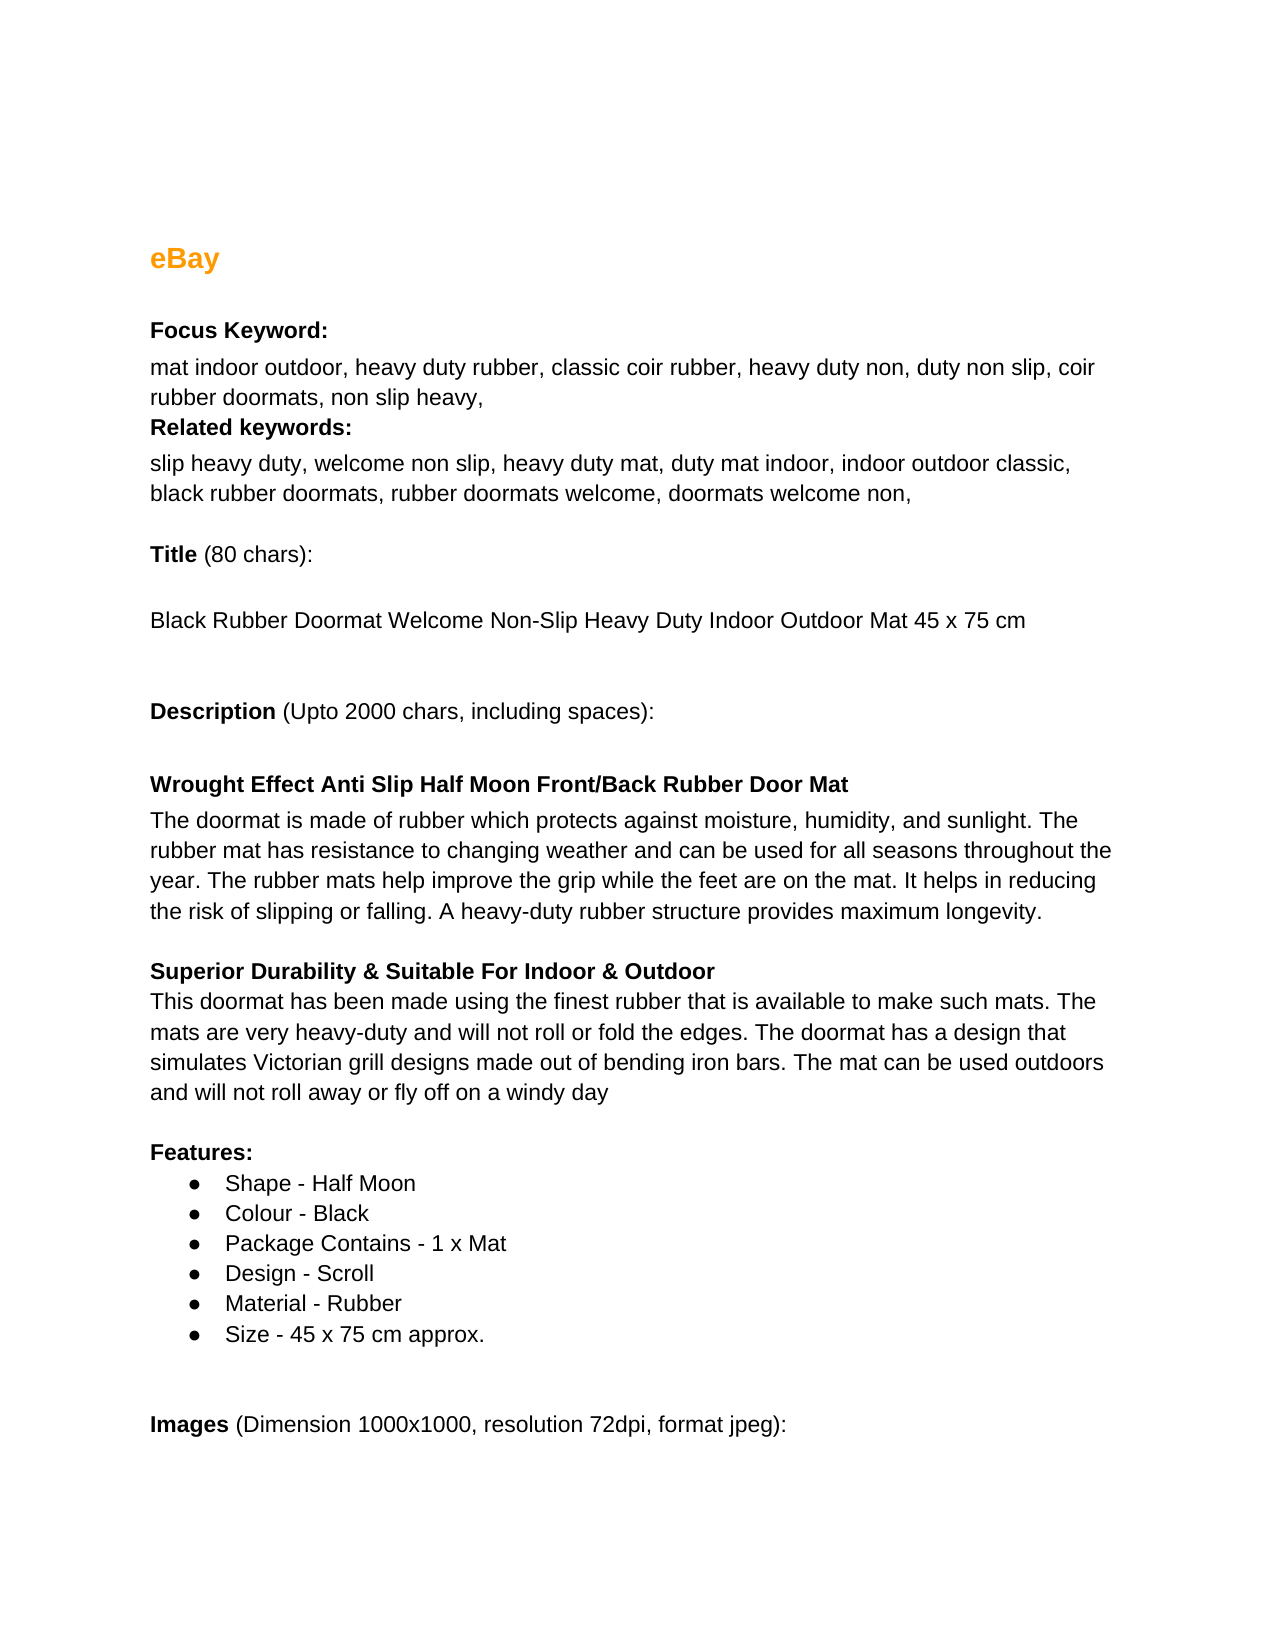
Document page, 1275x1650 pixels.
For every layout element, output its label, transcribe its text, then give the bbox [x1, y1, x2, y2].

text Black Rubber Doormat Welcome Non-Slip Heavy Duty Indoor Outdoor Mat 45 x 75 cm [150, 607, 1125, 634]
list Colour - Black [187, 1200, 1125, 1226]
text Images (Dimension 1000x1000, resolution 72dpi, format jpeg): [150, 1411, 1125, 1438]
text Description (Upto 2000 chars, including spaces): [150, 698, 1125, 724]
text mat indoor outdoor, heavy duty rubber, classic coir rubber, heavy duty non, duty non slip, coir rubber doormats, non slip heavy, [150, 353, 1125, 410]
list Size - 45 x 75 cm approx. [187, 1321, 1125, 1347]
text eBay [150, 241, 1125, 274]
text slip heavy duty, welcome non slip, heavy duty mat, duty mat indoor, indoor outdoor classic, black rubber doormats, rubber doormats welcome, doormats welcome non, [150, 450, 1125, 507]
text The doormat is made of rubber which protects against moisture, humidity, and sunlight. The rubber mat has resistance to changing weather and can be used for all seasons throughout the year. The rubber mats help improve the grip while the feet are on the mat. It helps in reducing the risk of slipping or falling. A heavy-duty rubber structure provides maximum longevity. [150, 807, 1125, 924]
text Wrought Effect Anti Slip Half Moon Front/Back Rubber Door Mat [150, 771, 1125, 797]
list Design - Scroll [187, 1260, 1125, 1287]
text Related keywords: [150, 414, 1125, 440]
list Shape - Half Moon [187, 1169, 1125, 1196]
text Features: [150, 1139, 1125, 1166]
text Title (80 chars): [150, 541, 1125, 567]
text Superior Durability & Suitable For Indoor & Outdoor [150, 958, 1125, 984]
text Focus Keyword: [150, 317, 1125, 343]
list Material - Rubber [187, 1290, 1125, 1317]
text This doormat has been made using the finest rubber that is available to make such mats. The mats are very heavy-duty and will not roll or fold the edges. The doormat has a design that simulates Victorian grill designs made out of bending iron bars. The mat can be used outdoors and will not roll away or fly off on a windy day [150, 988, 1125, 1105]
list Package Contains - 1 x Mat [187, 1230, 1125, 1256]
